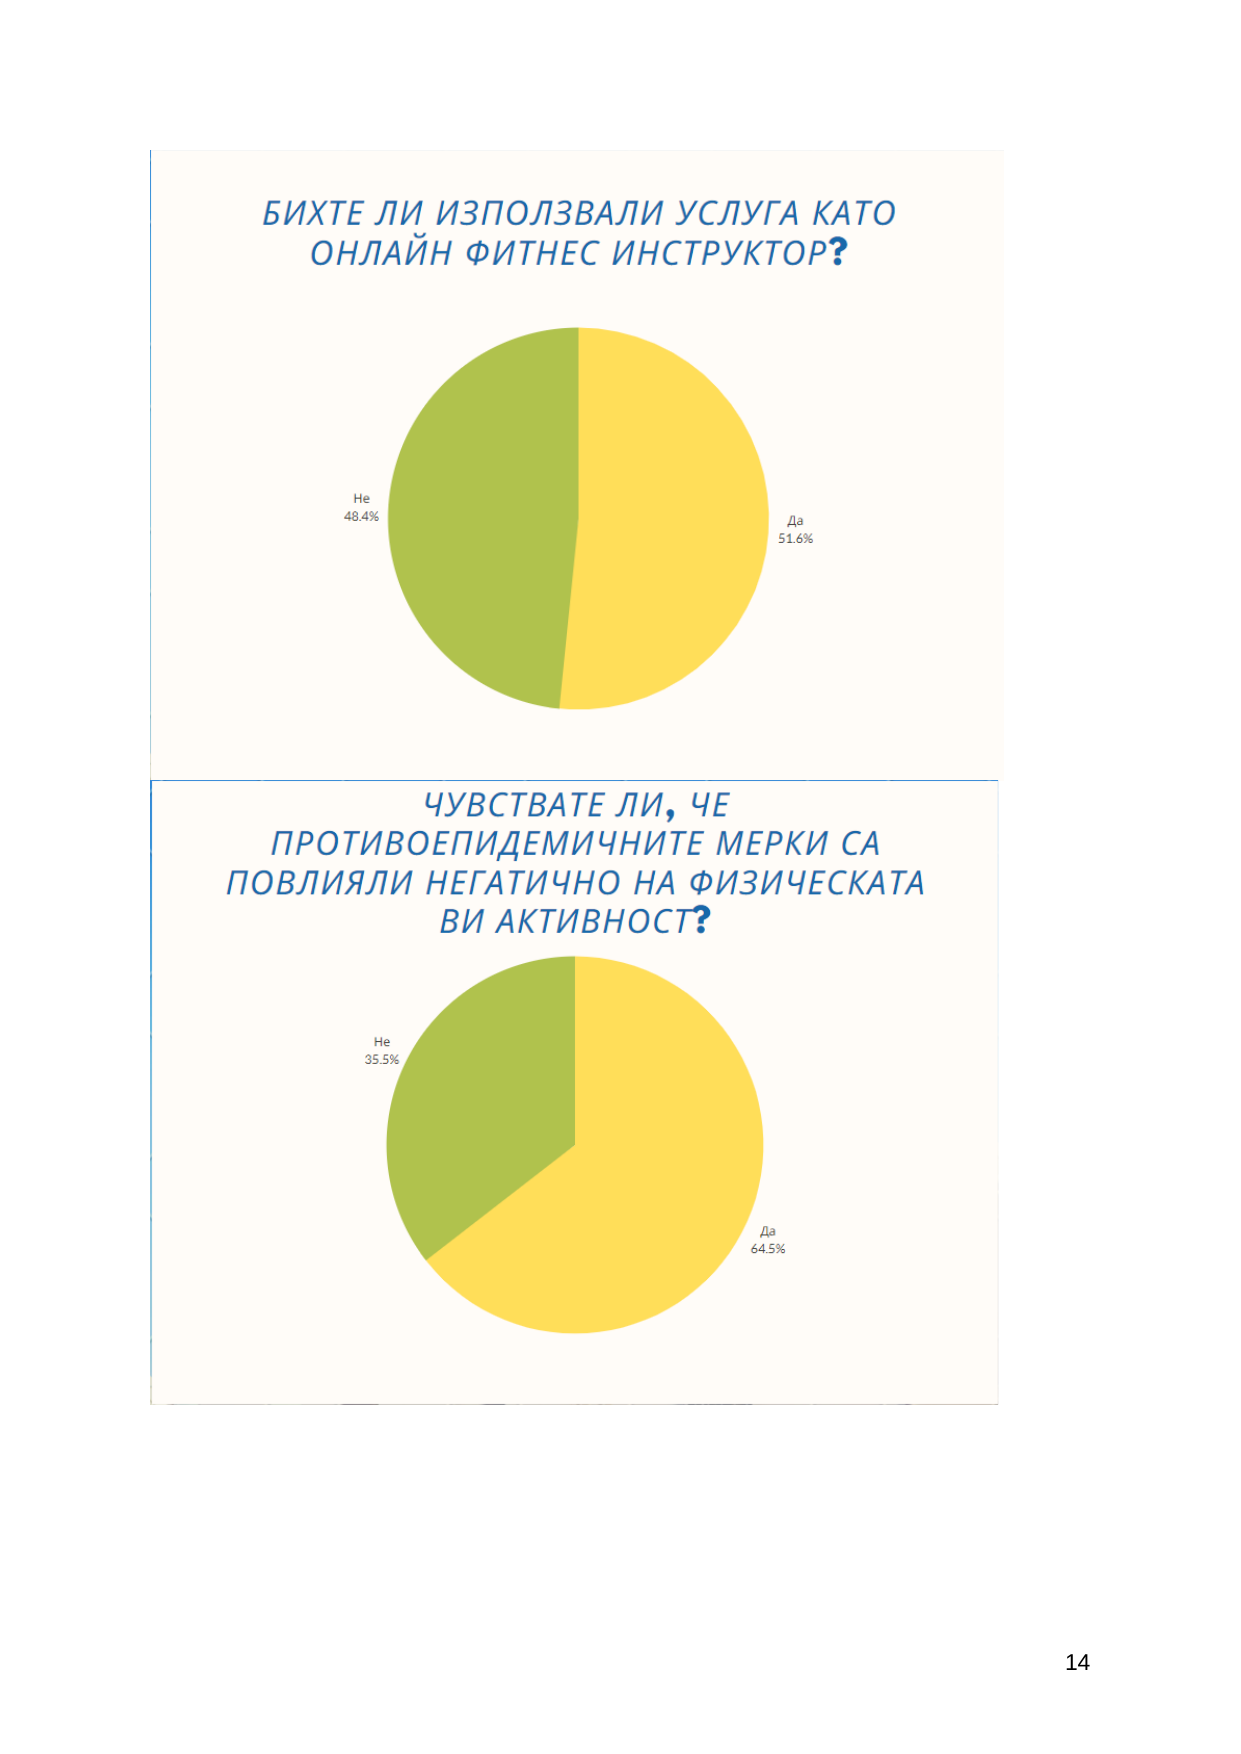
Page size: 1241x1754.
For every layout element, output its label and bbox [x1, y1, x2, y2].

picture [150, 150, 1004, 1405]
